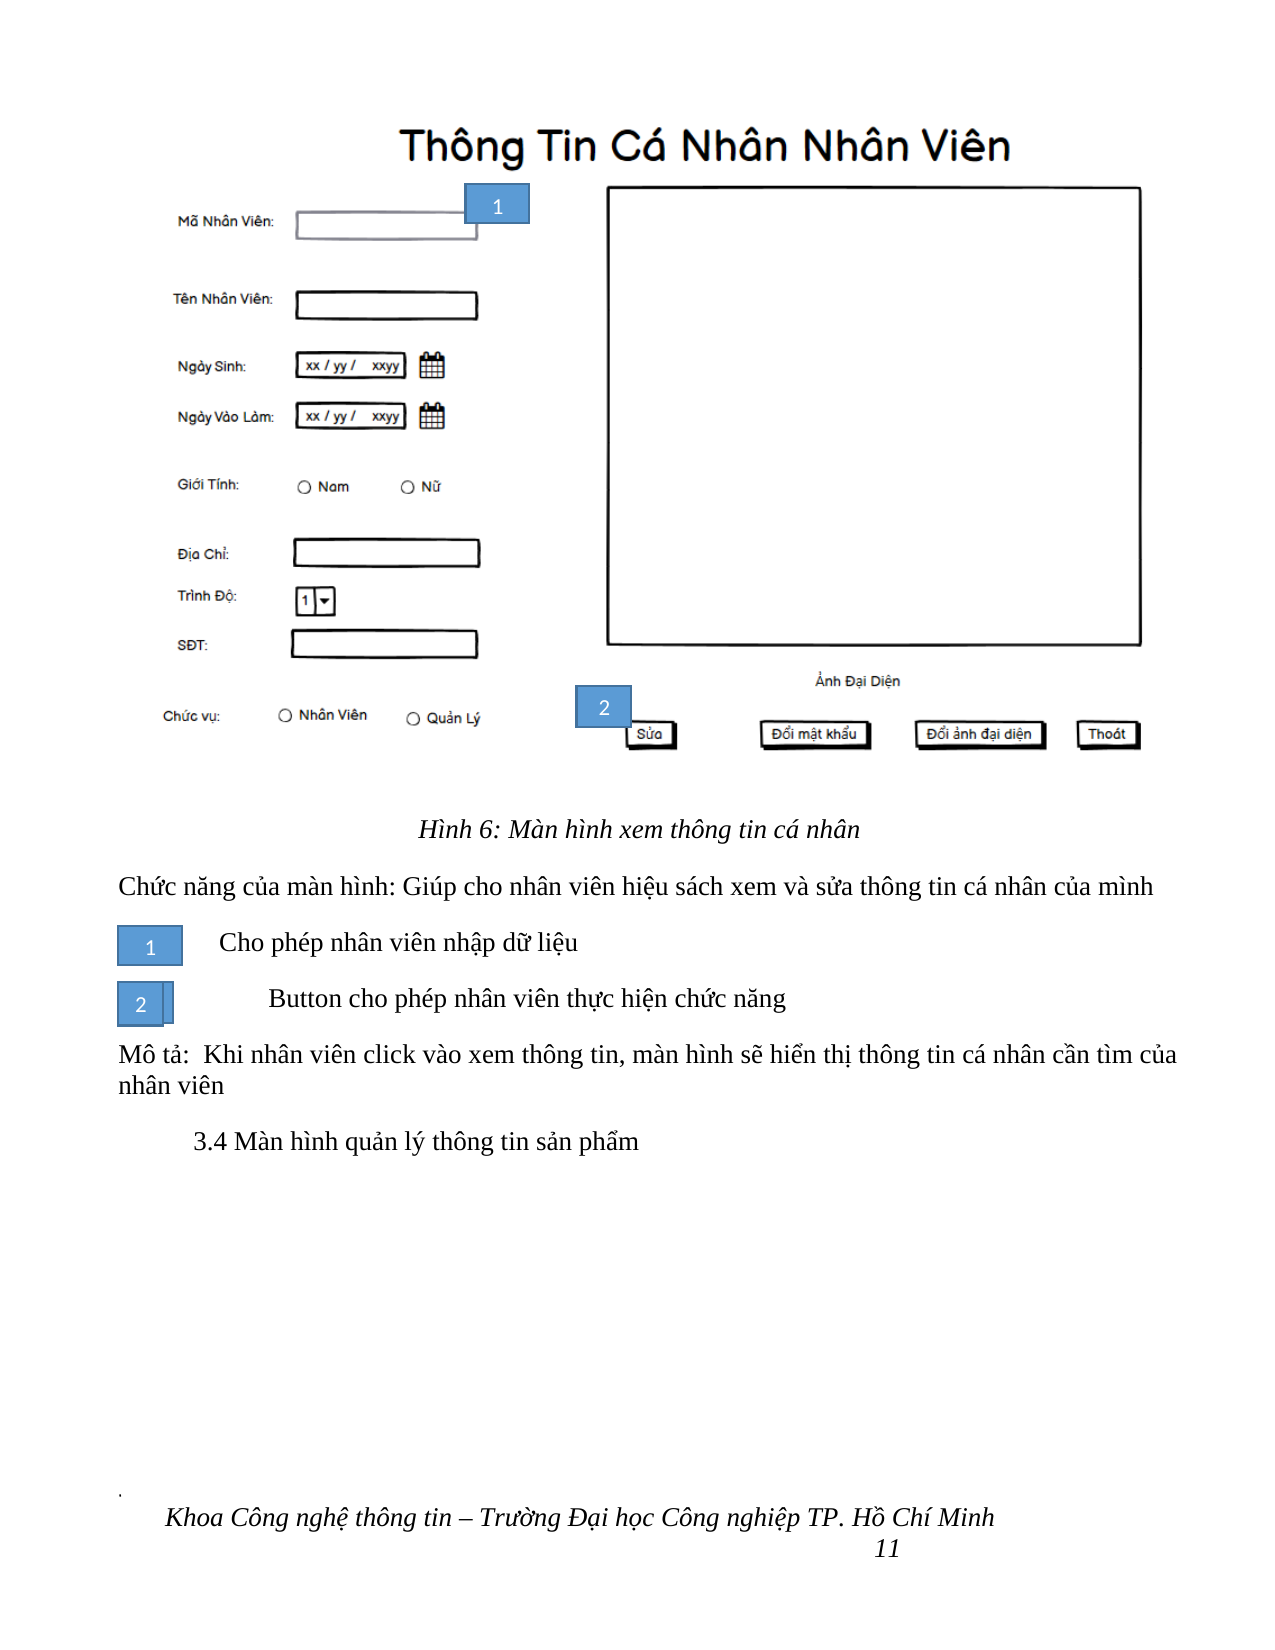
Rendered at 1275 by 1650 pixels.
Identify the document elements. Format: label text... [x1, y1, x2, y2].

text Cho phép nhân viên nhập dữ liệu [183, 926, 1186, 957]
text Mô tả: Khi nhân viên click vào xem thông tin, màn hình sẽ hiển thị thông tin cá nhân cần tìm của nhân viên [118, 1038, 1186, 1101]
picture [118, 88, 1187, 802]
text Button cho phép nhân viên thực hiện chức năng [174, 982, 1186, 1013]
text 3.4 Màn hình quản lý thông tin sản phẩm [118, 1126, 1186, 1157]
text Chức năng của màn hình: Giúp cho nhân viên hiệu sách xem và sửa thông tin cá nhân của mình [118, 870, 1186, 901]
text Hình 6: Màn hình xem thông tin cá nhân [118, 814, 1186, 845]
